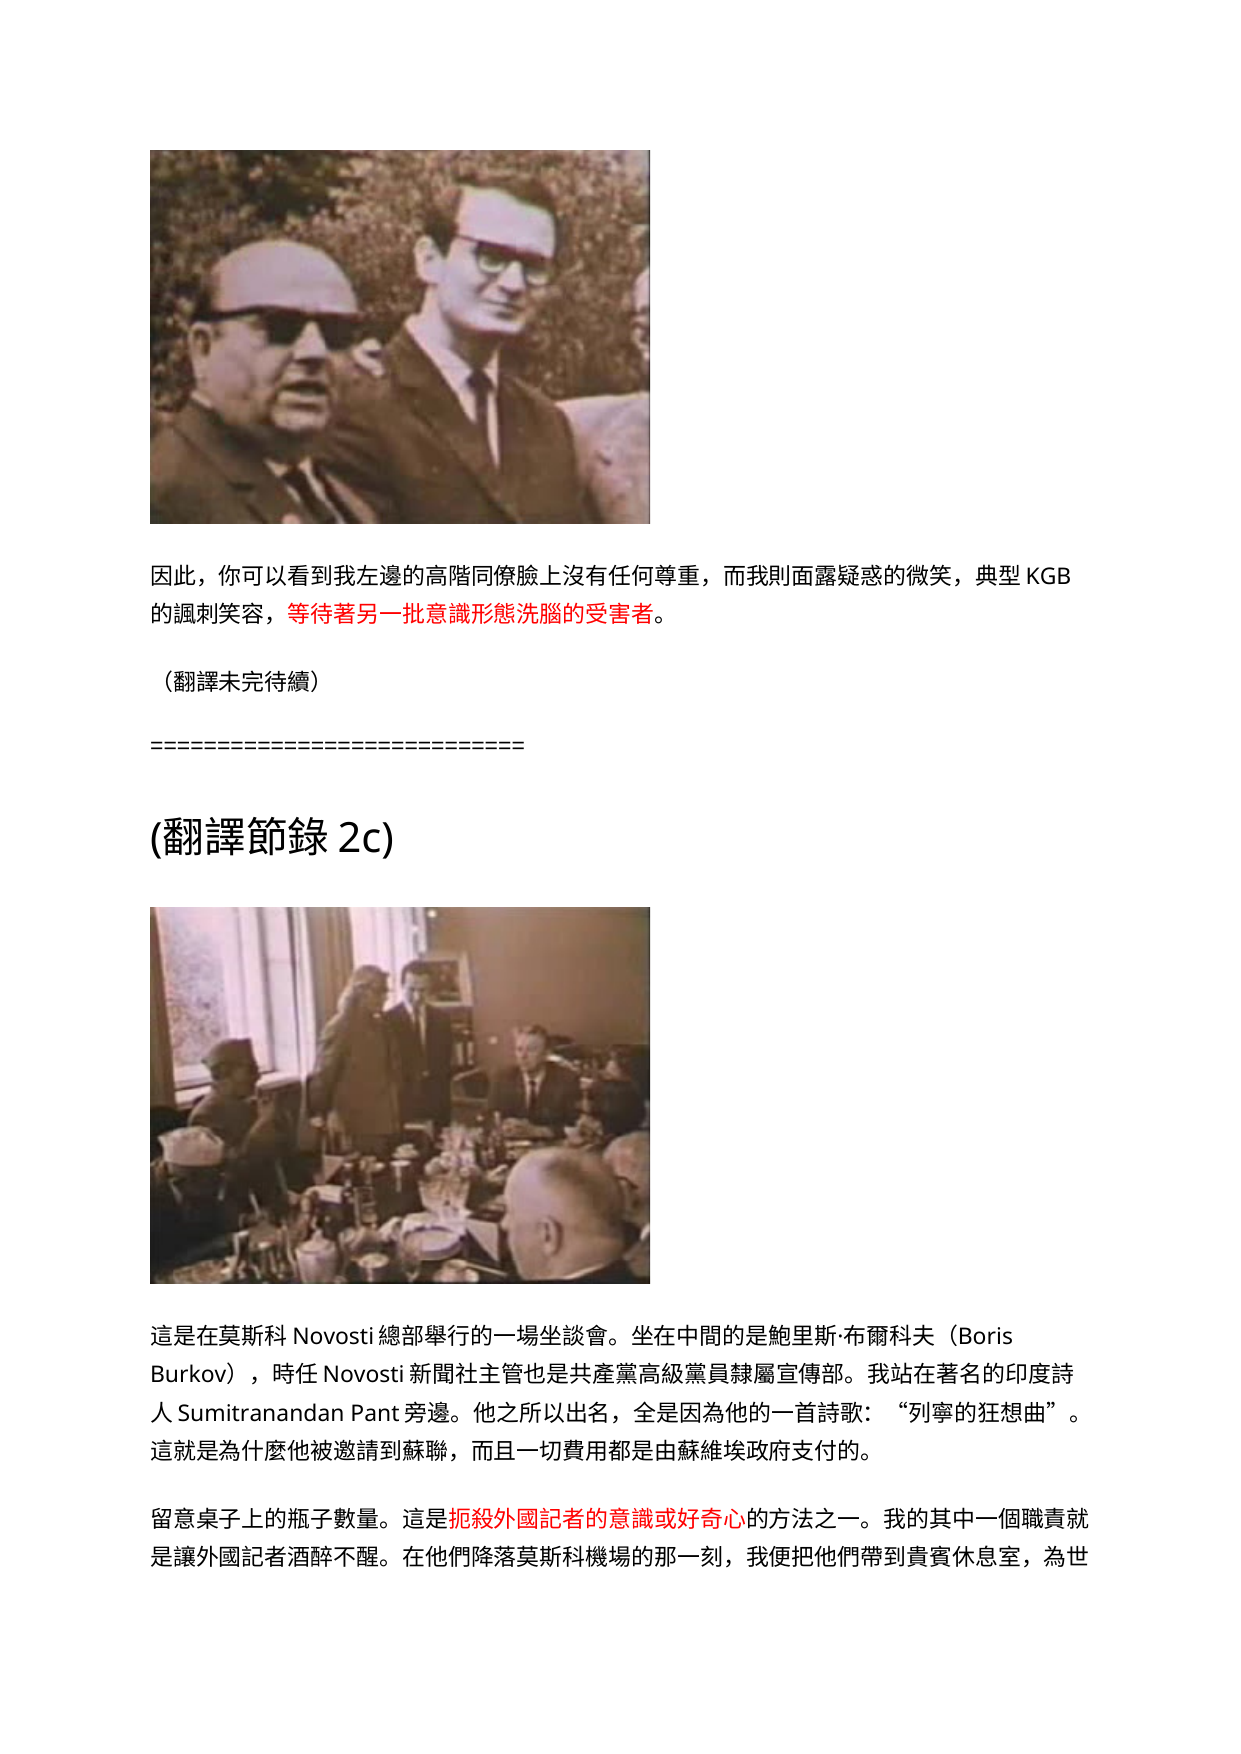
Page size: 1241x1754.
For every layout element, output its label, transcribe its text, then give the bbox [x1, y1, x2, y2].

text （翻譯未完待續） [150, 664, 1090, 697]
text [150, 1501, 1090, 1572]
text 因此，你可以看到我左邊的高階同僚臉上沒有任何尊重，而我則面露疑惑的微笑，典型KGB的諷刺笑容，等待著另一批意識形態洗腦的受害者。 [150, 557, 1090, 629]
picture [150, 150, 650, 524]
text ============================ [150, 732, 1090, 759]
text 這是在莫斯科Novosti總部舉行的一場坐談會。坐在中間的是鮑里斯·布爾科夫（Boris Burkov），時任Novosti新聞社主管也是共產黨高級黨員隸屬宣傳部。我站在著名的印度詩人Sumitranandan Pant旁邊。他之所以出名，全是因為他的一首詩歌：“列寧的狂想曲”。這就是為什麼他被邀請到蘇聯，而且一切費用都是由蘇維埃政府支付的。 [150, 1318, 1090, 1466]
picture [150, 907, 650, 1284]
subtitle (翻譯節錄2c) [150, 804, 1090, 865]
